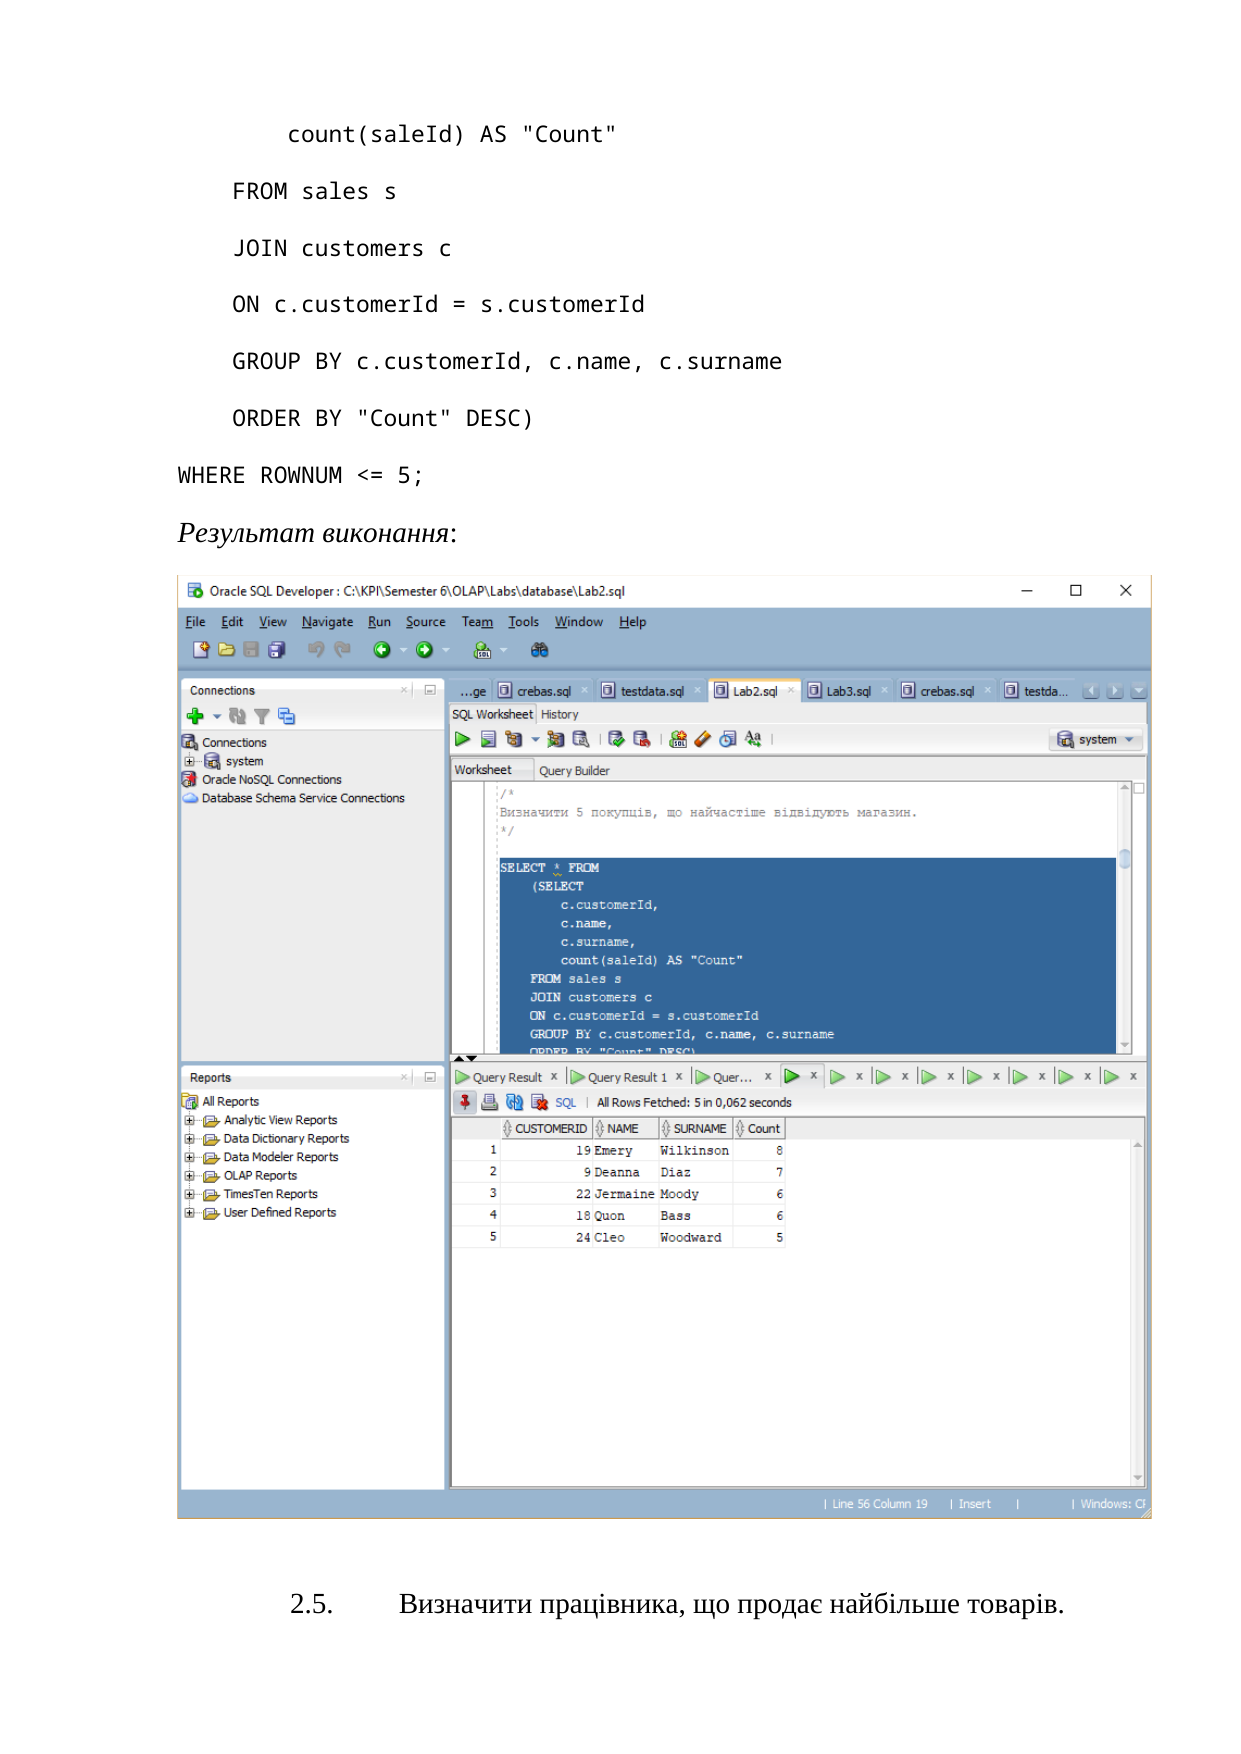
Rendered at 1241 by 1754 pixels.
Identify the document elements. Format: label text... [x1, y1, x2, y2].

text Результат виконання: [177, 516, 1152, 549]
text ON c.customerId = s.customerId [177, 288, 1152, 320]
picture [177, 575, 1152, 1519]
text count(saleId) AS "Count" [177, 118, 1152, 149]
text WHERE ROWNUM <= 5; [177, 459, 1152, 490]
text ORDER BY "Count" DESC) [177, 402, 1152, 433]
text JOIN customers c [177, 232, 1152, 263]
text FROM sales s [177, 175, 1152, 206]
list Визначити працівника, що продає найбільше товарів. [290, 1586, 1152, 1619]
text GROUP BY c.customerId, c.name, c.surname [177, 345, 1152, 376]
